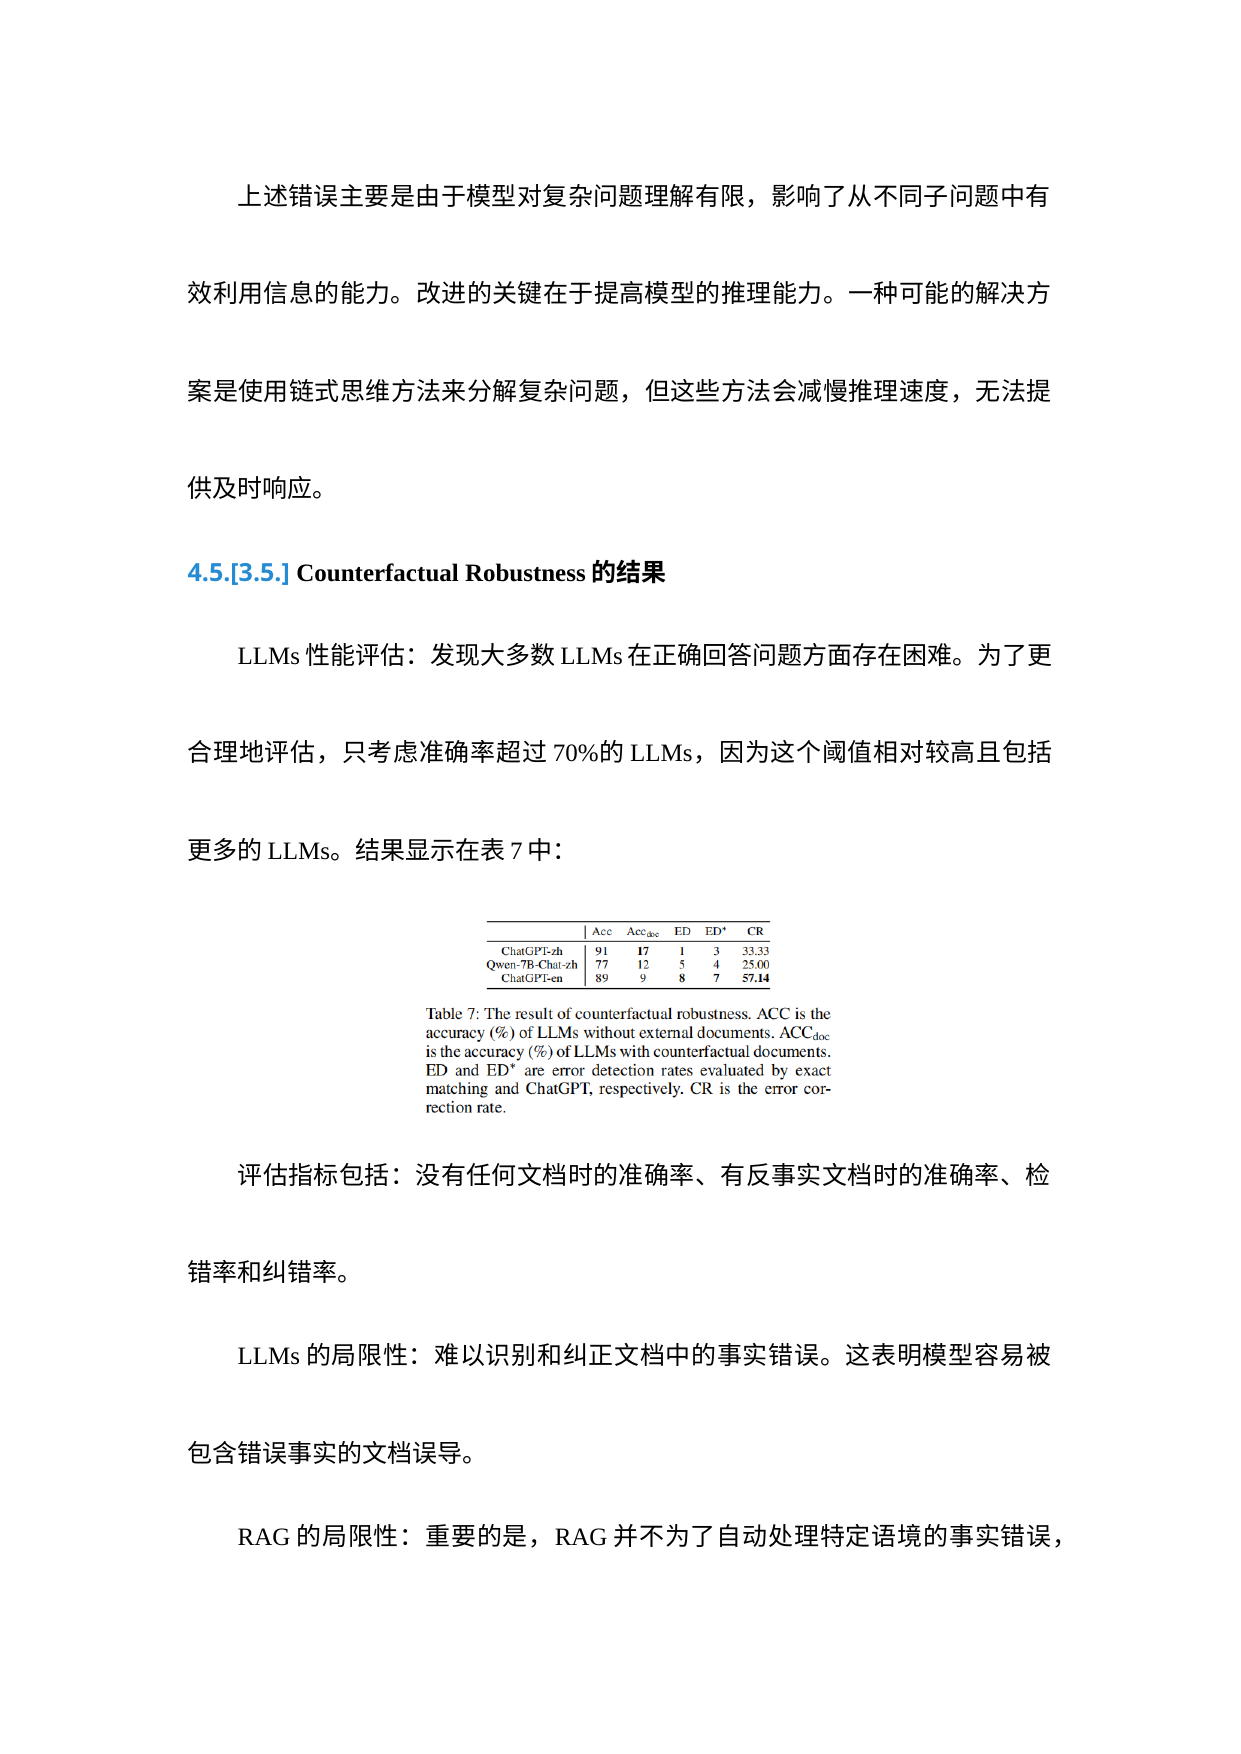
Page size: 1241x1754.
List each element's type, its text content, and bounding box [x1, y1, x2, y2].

text 上述错误主要是由于模型对复杂问题理解有限，影响了从不同子问题中有效利用信息的能力。改进的关键在于提高模型的推理能力。一种可能的解决方案是使用链式思维方法来分解复杂问题，但这些方法会减慢推理速度，无法提供及时响应。 [187, 162, 1053, 519]
text LLMs的局限性：难以识别和纠正文档中的事实错误。这表明模型容易被包含错误事实的文档误导。 [187, 1321, 1053, 1484]
picture [399, 898, 841, 1122]
text LLMs性能评估：发现大多数LLMs在正确回答问题方面存在困难。为了更合理地评估，只考虑准确率超过70%的LLMs，因为这个阈值相对较高且包括更多的LLMs。结果显示在表7中： [187, 621, 1053, 881]
list Counterfactual Robustness的结果 [187, 538, 1053, 603]
text 评估指标包括：没有任何文档时的准确率、有反事实文档时的准确率、检错率和纠错率。 [187, 1141, 1053, 1303]
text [187, 1502, 1053, 1567]
